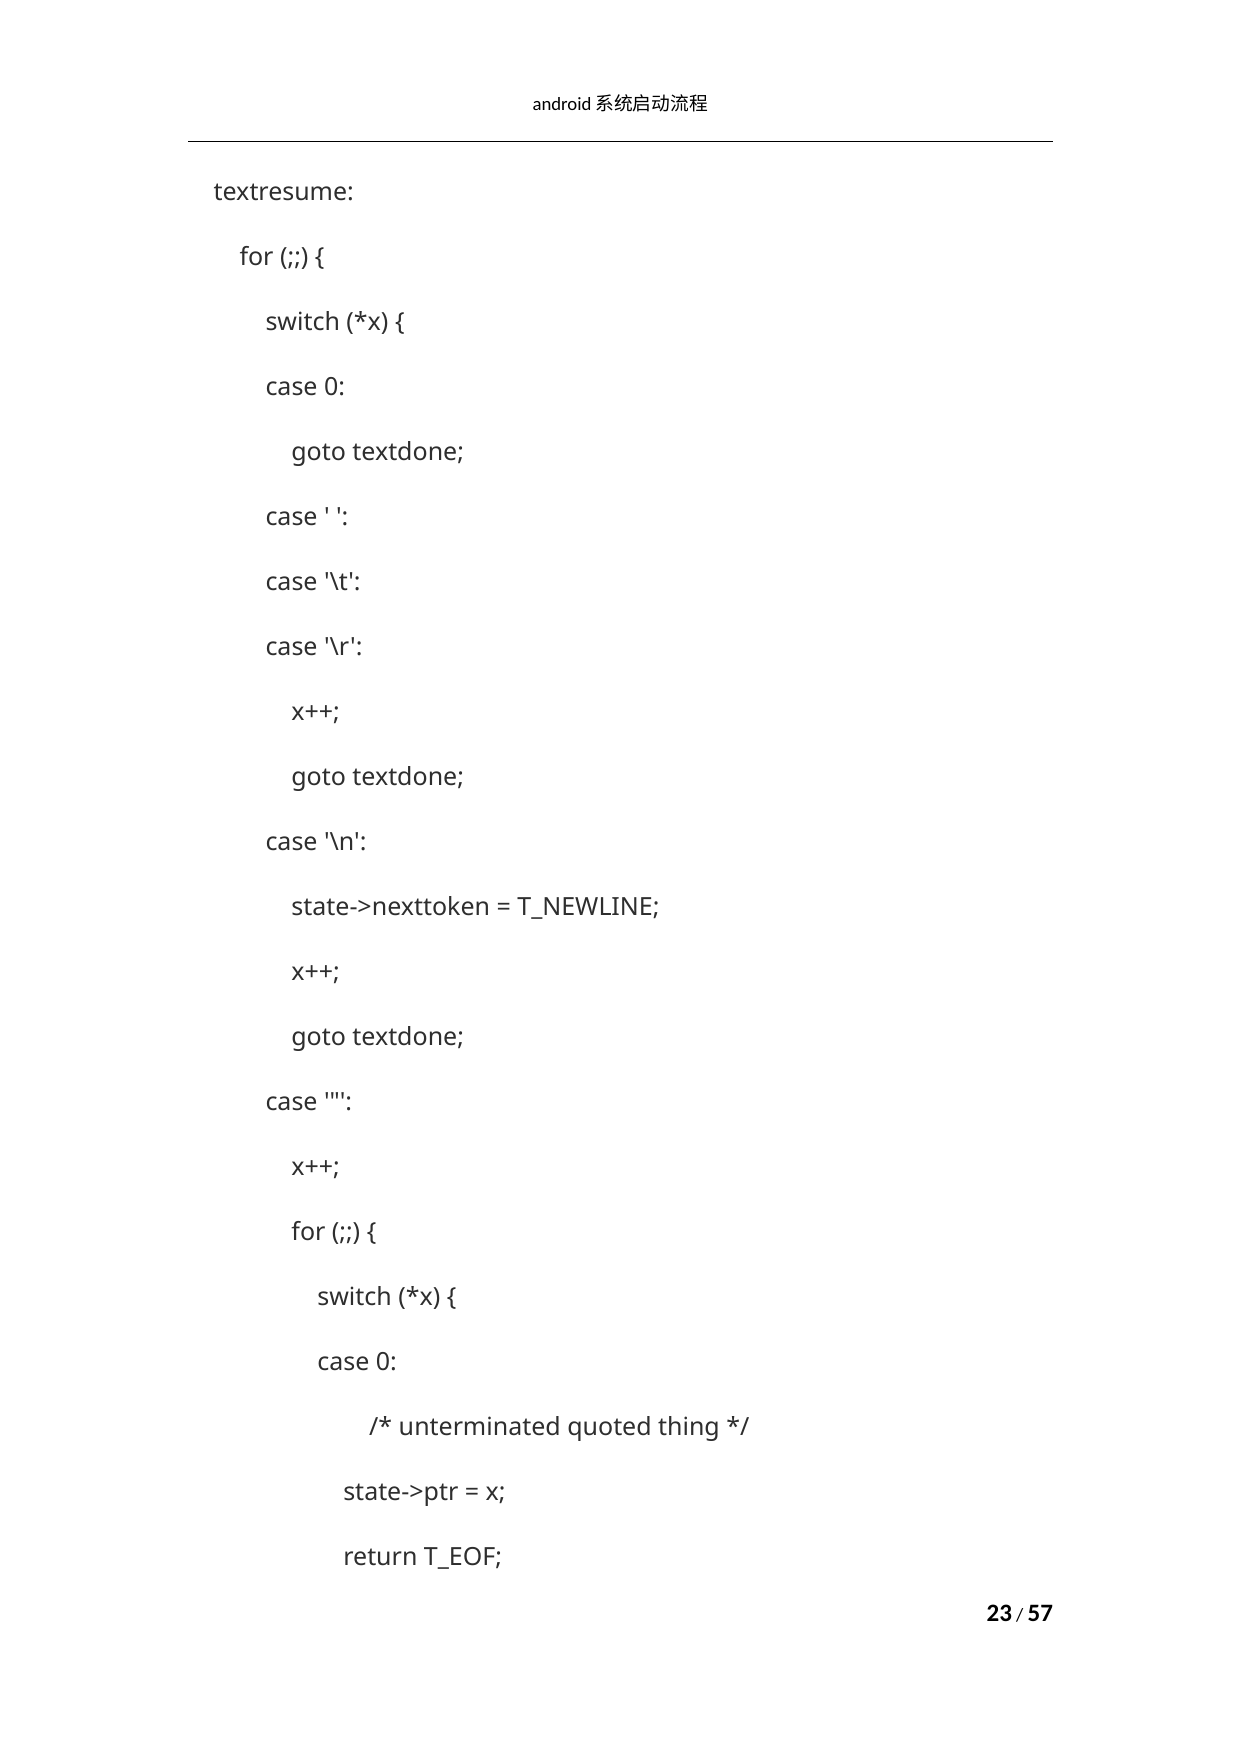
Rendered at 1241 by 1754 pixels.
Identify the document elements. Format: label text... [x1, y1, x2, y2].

text goto textdone; [187, 743, 1053, 808]
text goto textdone; [187, 1003, 1053, 1068]
text /* unterminated quoted thing */ [187, 1393, 1053, 1458]
text for (;;) { [187, 1198, 1053, 1263]
text x++; [187, 1133, 1053, 1198]
text case 0: [187, 353, 1053, 418]
text case 0: [187, 1328, 1053, 1393]
text for (;;) { [187, 223, 1053, 288]
text switch (*x) { [187, 1263, 1053, 1328]
text x++; [187, 678, 1053, 743]
text case '"': [187, 1068, 1053, 1133]
text goto textdone; [187, 418, 1053, 483]
text return T_EOF; [187, 1523, 1053, 1588]
text case '\n': [187, 808, 1053, 873]
text state->nexttoken = T_NEWLINE; [187, 873, 1053, 938]
text case ' ': [187, 483, 1053, 548]
text switch (*x) { [187, 288, 1053, 353]
text state->ptr = x; [187, 1458, 1053, 1523]
text x++; [187, 938, 1053, 1003]
text case '\r': [187, 613, 1053, 678]
text case '\t': [187, 548, 1053, 613]
text textresume: [187, 158, 1053, 223]
